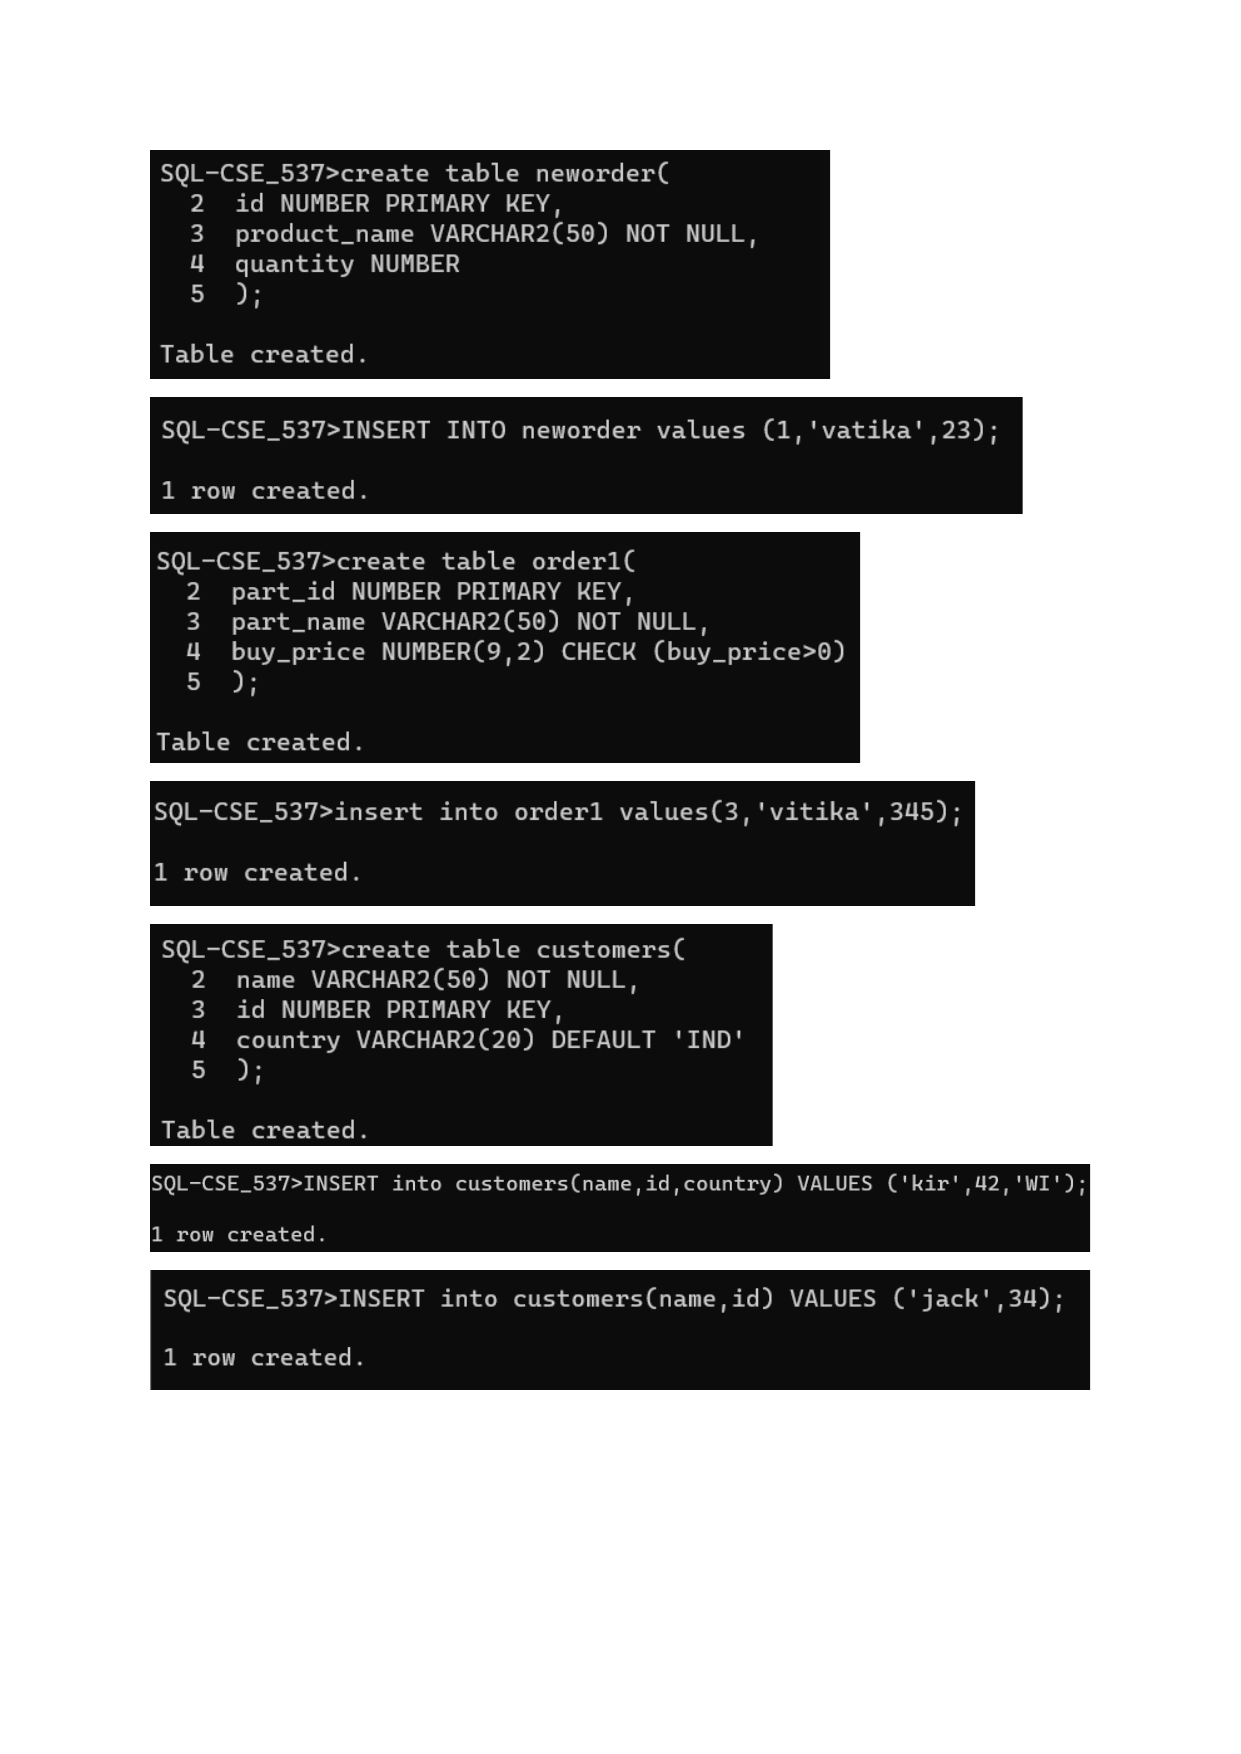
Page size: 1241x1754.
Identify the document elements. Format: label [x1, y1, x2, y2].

picture [150, 150, 830, 379]
picture [150, 781, 976, 906]
picture [150, 1164, 1091, 1252]
picture [150, 397, 1023, 514]
picture [150, 532, 861, 763]
picture [150, 1270, 1091, 1390]
picture [150, 924, 773, 1146]
